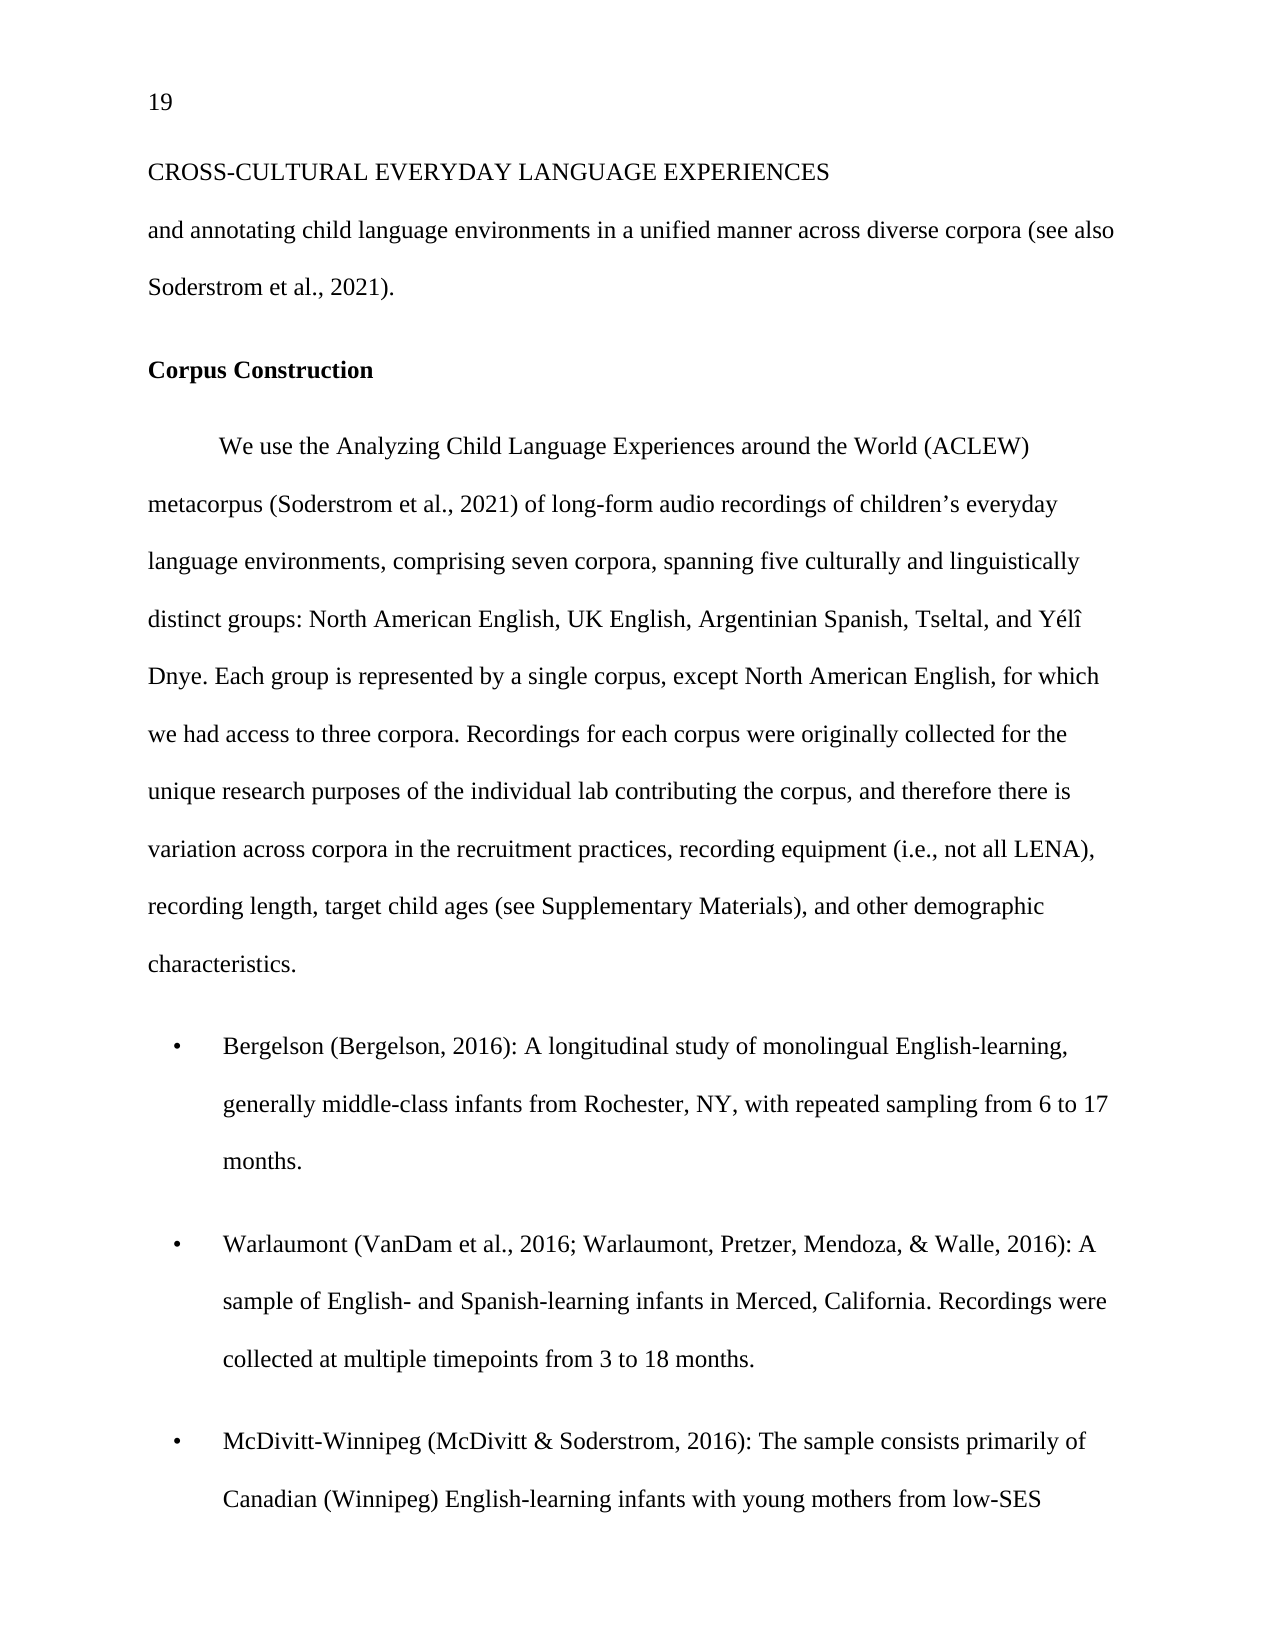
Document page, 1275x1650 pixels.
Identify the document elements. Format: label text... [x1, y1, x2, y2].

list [173, 1426, 1127, 1512]
list Bergelson (Bergelson, 2016): A longitudinal study of monolingual English-learning, generally middle-class infants from Rochester, NY, with repeated sampling from 6 to 17 months. [173, 1031, 1127, 1175]
text We explain the methods in some detail in what follows given that, in addition to the theoretical contributions of the present paper, we also illustrate a successful method for sampling and annotating child language environments in a unified manner across diverse corpora (see also Soderstrom et al., 2021). [148, 215, 1127, 301]
list Warlaumont (VanDam et al., 2016; Warlaumont, Pretzer, Mendoza, & Walle, 2016): A sample of English- and Spanish-learning infants in Merced, California. Recordings were collected at multiple timepoints from 3 to 18 months. [173, 1229, 1127, 1372]
subtitle Corpus Construction [148, 355, 1127, 384]
text We use the Analyzing Child Language Experiences around the World (ACLEW) metacorpus (Soderstrom et al., 2021) of long-form audio recordings of children’s everyday language environments, comprising seven corpora, spanning five culturally and linguistically distinct groups: North American English, UK English, Argentinian Spanish, Tseltal, and Yélî Dnye. Each group is represented by a single corpus, except North American English, for which we had access to three corpora. Recordings for each corpus were originally collected for the unique research purposes of the individual lab contributing the corpus, and therefore there is variation across corpora in the recruitment practices, recording equipment (i.e., not all LENA), recording length, target child ages (see Supplementary Materials), and other demographic characteristics. [148, 431, 1127, 977]
